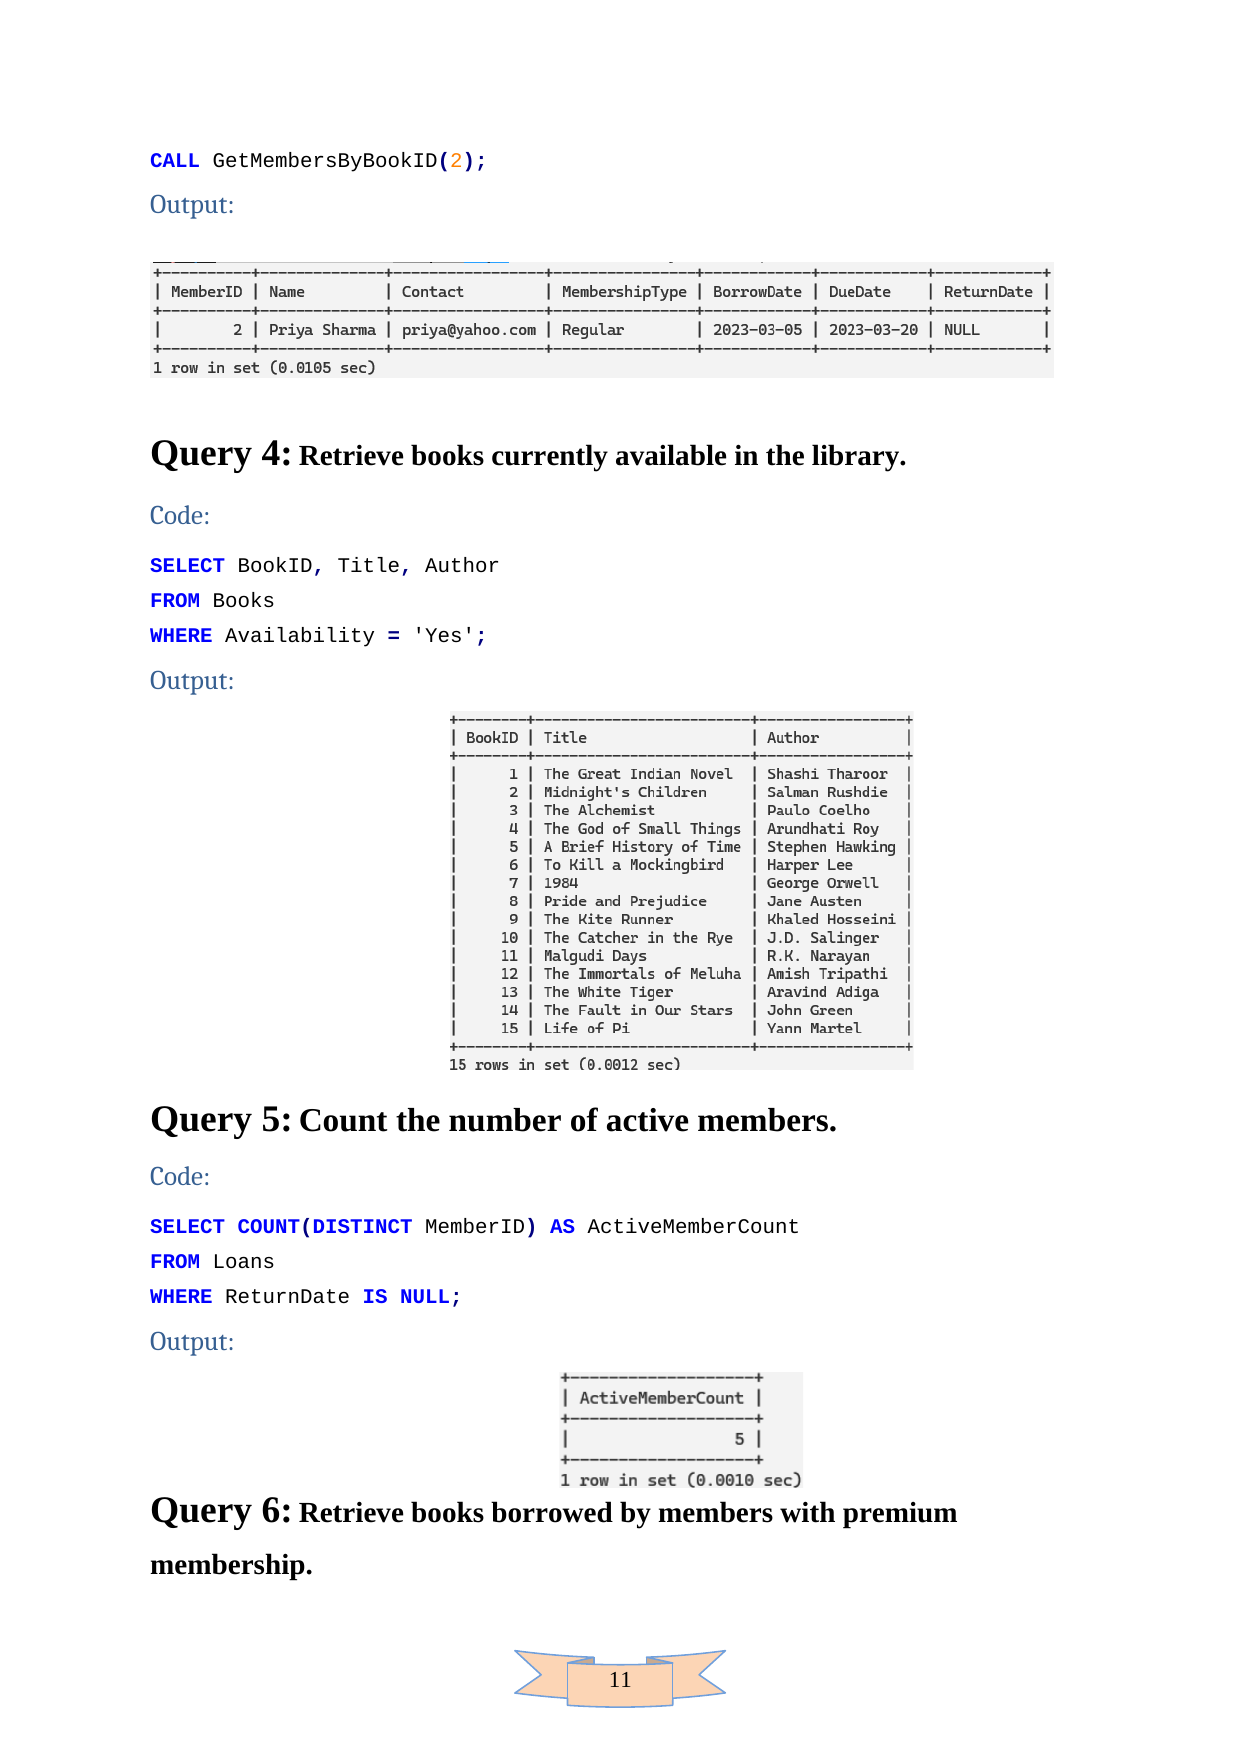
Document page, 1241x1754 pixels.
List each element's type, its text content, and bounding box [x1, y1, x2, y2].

subtitle Output: [150, 665, 1090, 696]
picture [150, 262, 1054, 378]
text Query 4: Retrieve books currently available in the library. [150, 430, 1090, 473]
text FROM Loans [150, 1251, 1090, 1275]
subtitle Output: [150, 189, 1090, 221]
picture [559, 1372, 804, 1488]
picture [450, 711, 914, 1070]
text CALL GetMembersByBookID(2); [150, 150, 1090, 174]
text SELECT COUNT(DISTINCT MemberID) AS ActiveMemberCount [150, 1216, 1090, 1239]
text WHERE ReturnDate IS NULL; [150, 1286, 1090, 1310]
text Query 6: Retrieve books borrowed by members with premium membership. [150, 1488, 1090, 1581]
subtitle Code: [150, 1161, 1090, 1192]
text SELECT BookID, Title, Author [150, 555, 1090, 578]
subtitle Output: [150, 1326, 1090, 1357]
text Query 5: Count the number of active members. [150, 1096, 1090, 1139]
text WHERE Availability = 'Yes'; [150, 626, 1090, 649]
text FROM Books [150, 590, 1090, 614]
subtitle Code: [150, 500, 1090, 531]
